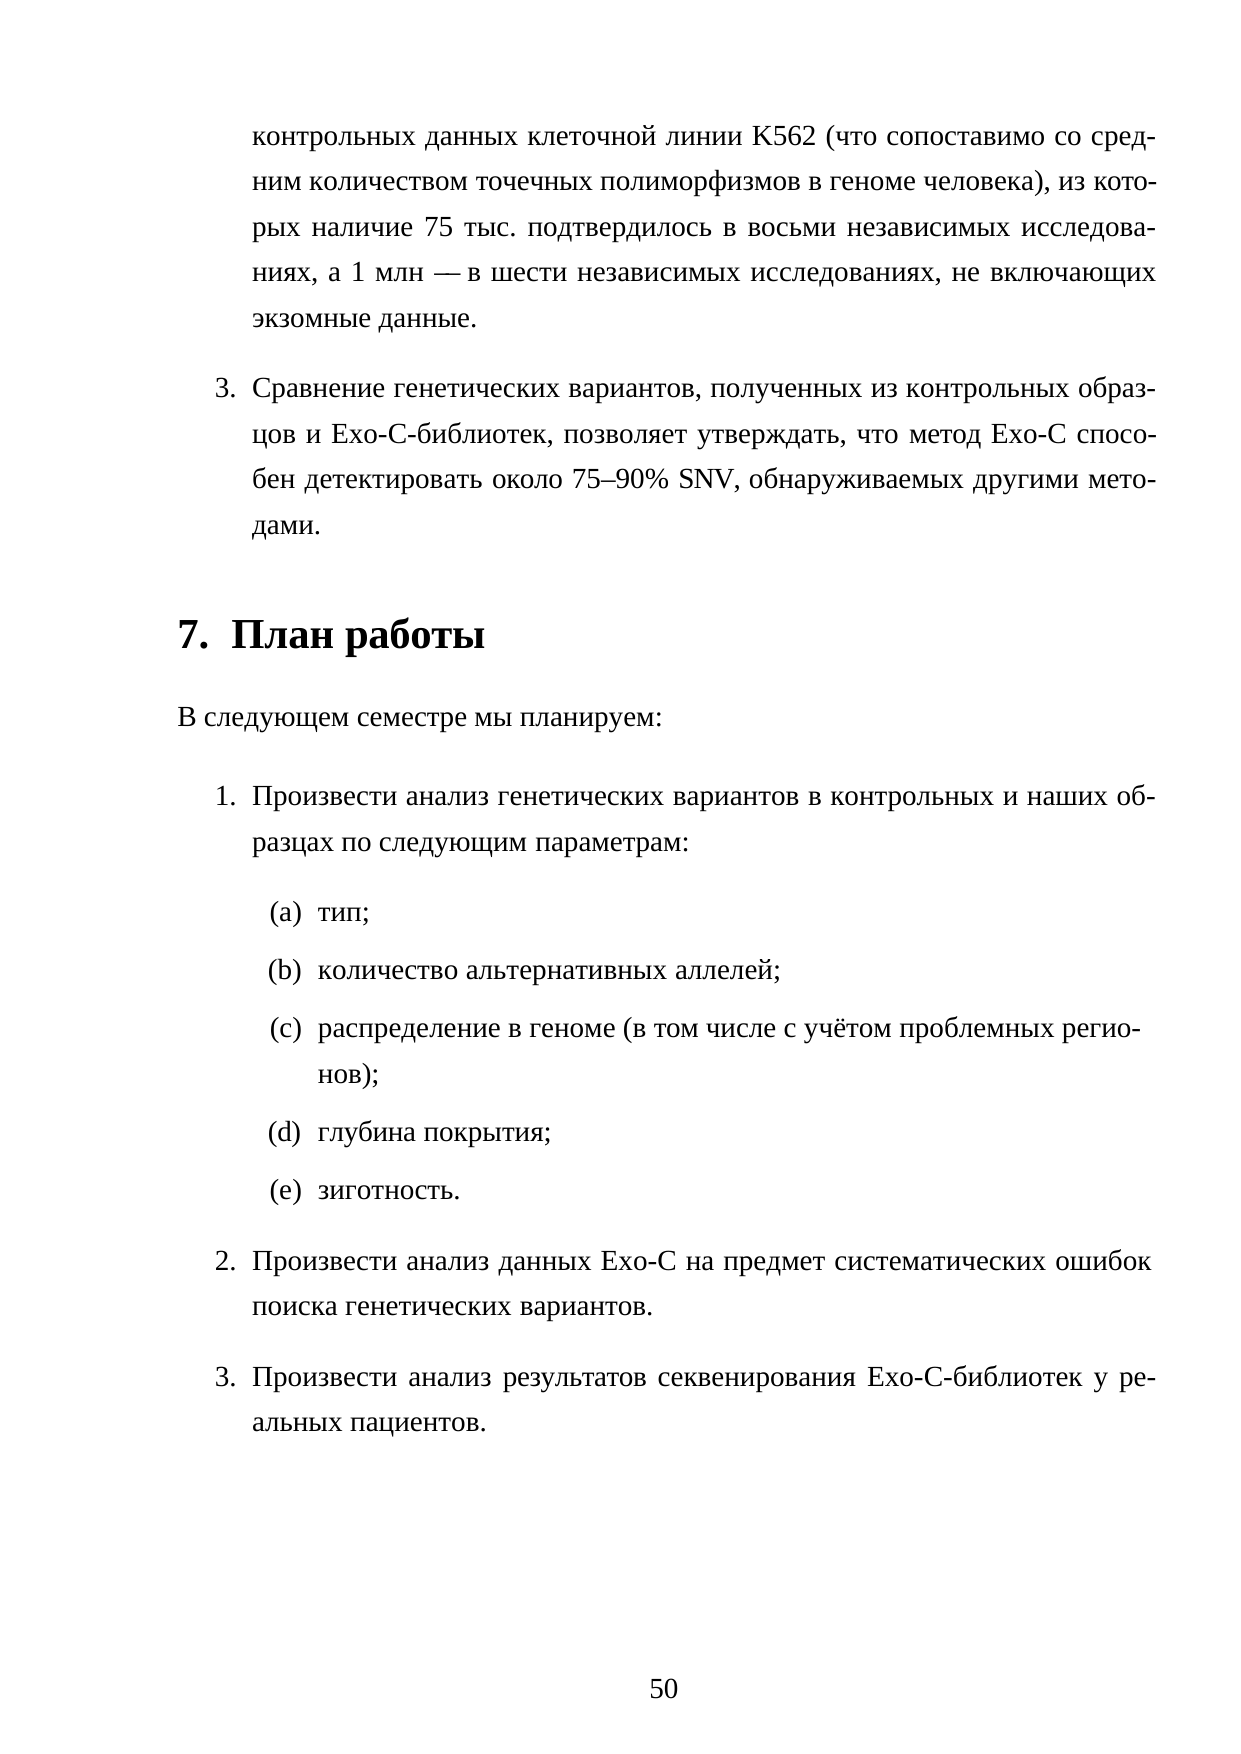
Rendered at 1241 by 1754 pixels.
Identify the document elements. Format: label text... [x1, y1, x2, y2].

list количество альтернативных аллелей; [268, 952, 1240, 986]
list тип; [269, 894, 1240, 927]
list глубина покрытия; [268, 1114, 1240, 1147]
list Сравнение генетических вариантов, полученных из контрольных образ- цов и Exo-C-библиотек, позволяет утверждать, что метод Exo-C спосо- бен детектировать около 75–90% SNV, обнаруживаемых другими мето- дами. [214, 370, 1157, 540]
list распределение в геноме (в том числе с учётом проблемных регио- нов); [269, 1011, 1157, 1090]
text контрольных данных клеточной линии K562 (что сопоставимо со сред- ним количеством точечных полиморфизмов в геноме человека), из кото- рых наличие 75 тыс. подтвердилось в восьми независимых исследова- ниях, а 1 млн –– в шести независимых исследованиях, не включающих экзомные данные. [252, 118, 1157, 334]
subtitle План работы [177, 609, 1240, 658]
list Произвести анализ данных Exo-C на предмет систематических ошибок поиска генетических вариантов. [214, 1243, 1152, 1322]
text В следующем семестре мы планируем: [177, 699, 1240, 733]
list зиготность. [269, 1172, 1240, 1206]
list Произвести анализ генетических вариантов в контрольных и наших об- разцах по следующим параметрам: [214, 778, 1157, 857]
list Произвести анализ результатов секвенирования Exo-C-библиотек у ре- альных пациентов. [214, 1359, 1157, 1438]
